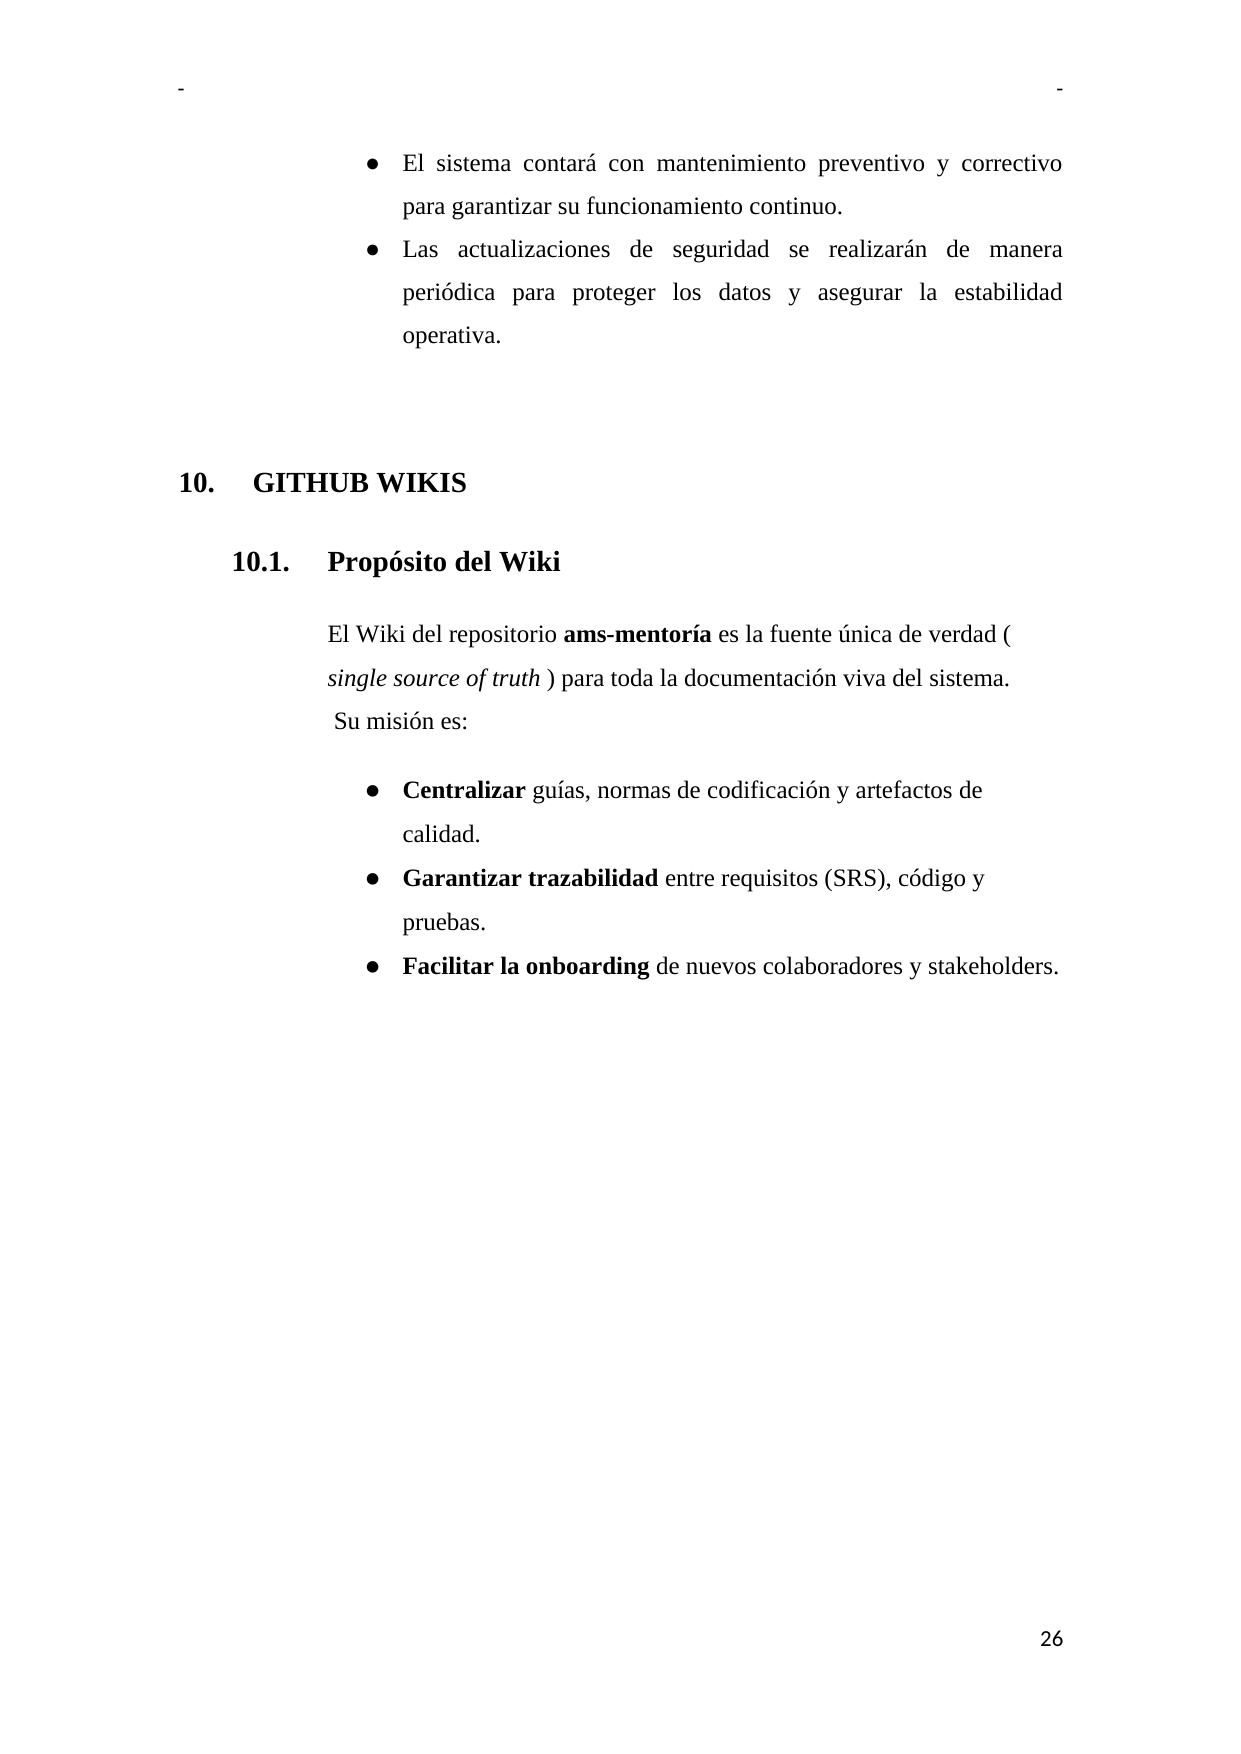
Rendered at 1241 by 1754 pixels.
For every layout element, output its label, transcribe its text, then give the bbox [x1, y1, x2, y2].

text El Wiki del repositorio ams-mentoría es la fuente única de verdad ( single source of truth ) para toda la documentación viva del sistema. Su misión es: [327, 619, 1063, 734]
list Garantizar trazabilidad entre requisitos (SRS), código y pruebas. [365, 862, 1063, 936]
list El sistema contará con mantenimiento preventivo y correctivo para garantizar su funcionamiento continuo. [365, 148, 1063, 219]
list Facilitar la onboarding de nuevos colaboradores y stakeholders. [365, 950, 1063, 980]
list Las actualizaciones de seguridad se realizarán de manera periódica para proteger los datos y asegurar la estabilidad operativa. [365, 234, 1063, 349]
list Centralizar guías, normas de codificación y artefactos de calidad. [365, 774, 1063, 847]
subtitle Propósito del Wiki [290, 544, 1063, 578]
subtitle GITHUB WIKIS [215, 465, 1063, 498]
